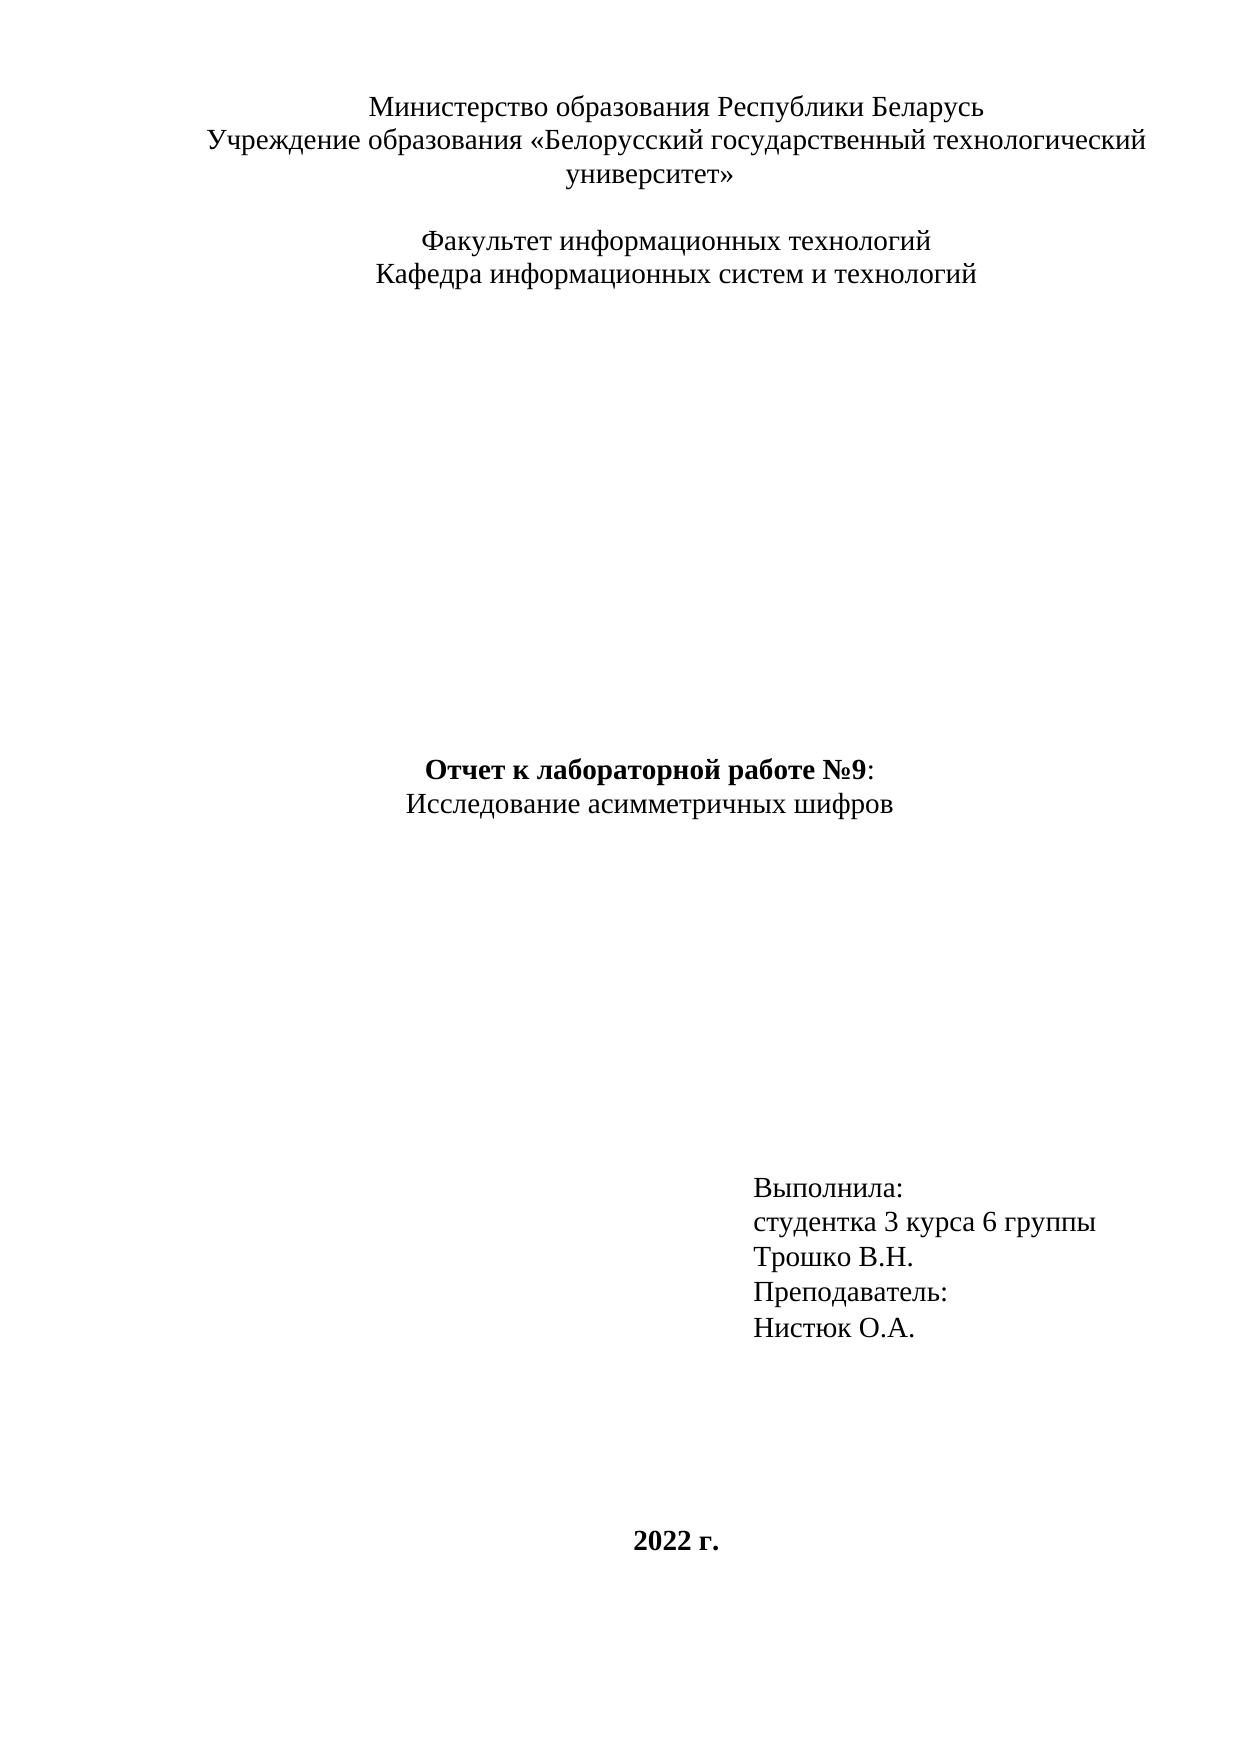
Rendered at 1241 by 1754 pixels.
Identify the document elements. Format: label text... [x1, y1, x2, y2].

text Отчет к лабораторной работе №9: [148, 752, 1152, 786]
text Факультет информационных технологий [148, 223, 1152, 256]
text студентка 3 курса 6 группы [148, 1204, 1152, 1238]
text Выполнила: [148, 1171, 1152, 1204]
text Преподаватель: [148, 1274, 1152, 1308]
text Нистюк О.А. [148, 1310, 1152, 1343]
text Министерство образования Республики Беларусь [148, 89, 1152, 122]
text Кафедра информационных систем и технологий [148, 256, 1152, 290]
text 2022 г. [148, 1523, 1152, 1557]
text Исследование асимметричных шифров [148, 786, 1152, 819]
text Учреждение образования «Белорусский государственный технологический университет» [148, 122, 1152, 189]
text Трошко В.Н. [148, 1239, 1152, 1273]
